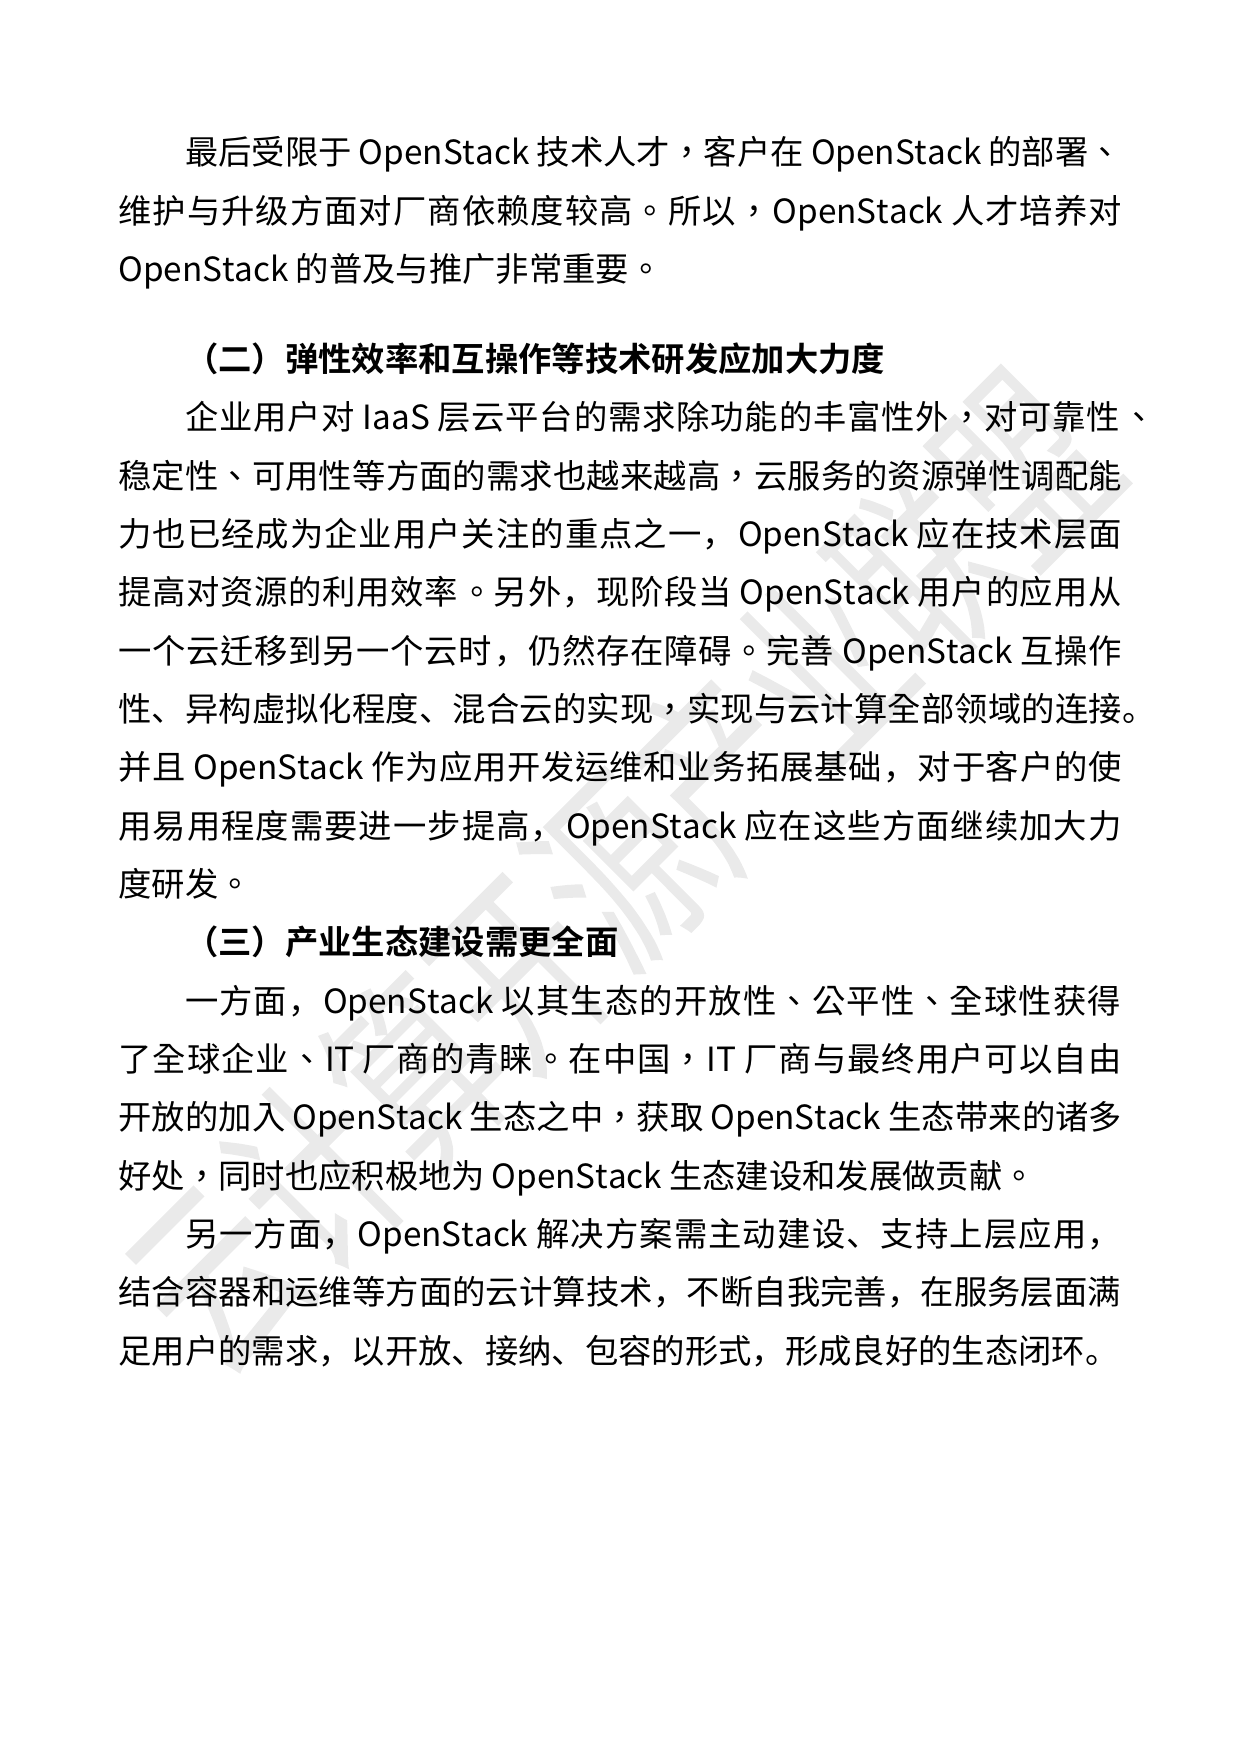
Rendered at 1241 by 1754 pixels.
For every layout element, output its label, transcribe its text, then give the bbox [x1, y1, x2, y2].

text 最后受限于OpenStack技术人才，客户在OpenStack的部署、维护与升级方面对厂商依赖度较高。所以，OpenStack人才培养对OpenStack的普及与推广非常重要。 [118, 118, 1122, 293]
text 一方面，OpenStack以其生态的开放性、公平性、全球性获得了全球企业、IT厂商的青睐。在中国，IT厂商与最终用户可以自由开放的加入OpenStack生态之中，获取OpenStack生态带来的诸多好处，同时也应积极地为OpenStack生态建设和发展做贡献。 [118, 966, 1122, 1200]
subtitle （三）产业生态建设需更全面 [118, 908, 1122, 966]
text 另一方面，OpenStack解决方案需主动建设、支持上层应用，结合容器和运维等方面的云计算技术，不断自我完善，在服务层面满足用户的需求，以开放、接纳、包容的形式，形成良好的生态闭环。 [118, 1200, 1122, 1375]
text 企业用户对IaaS层云平台的需求除功能的丰富性外，对可靠性、稳定性、可用性等方面的需求也越来越高，云服务的资源弹性调配能力也已经成为企业用户关注的重点之一，OpenStack应在技术层面提高对资源的利用效率。另外，现阶段当OpenStack用户的应用从一个云迁移到另一个云时，仍然存在障碍。完善OpenStack互操作性、异构虚拟化程度、混合云的实现，实现与云计算全部领域的连接。并且OpenStack作为应用开发运维和业务拓展基础，对于客户的使用易用程度需要进一步提高，OpenStack应在这些方面继续加大力度研发。 [118, 383, 1122, 908]
subtitle （二）弹性效率和互操作等技术研发应加大力度 [118, 325, 1122, 383]
